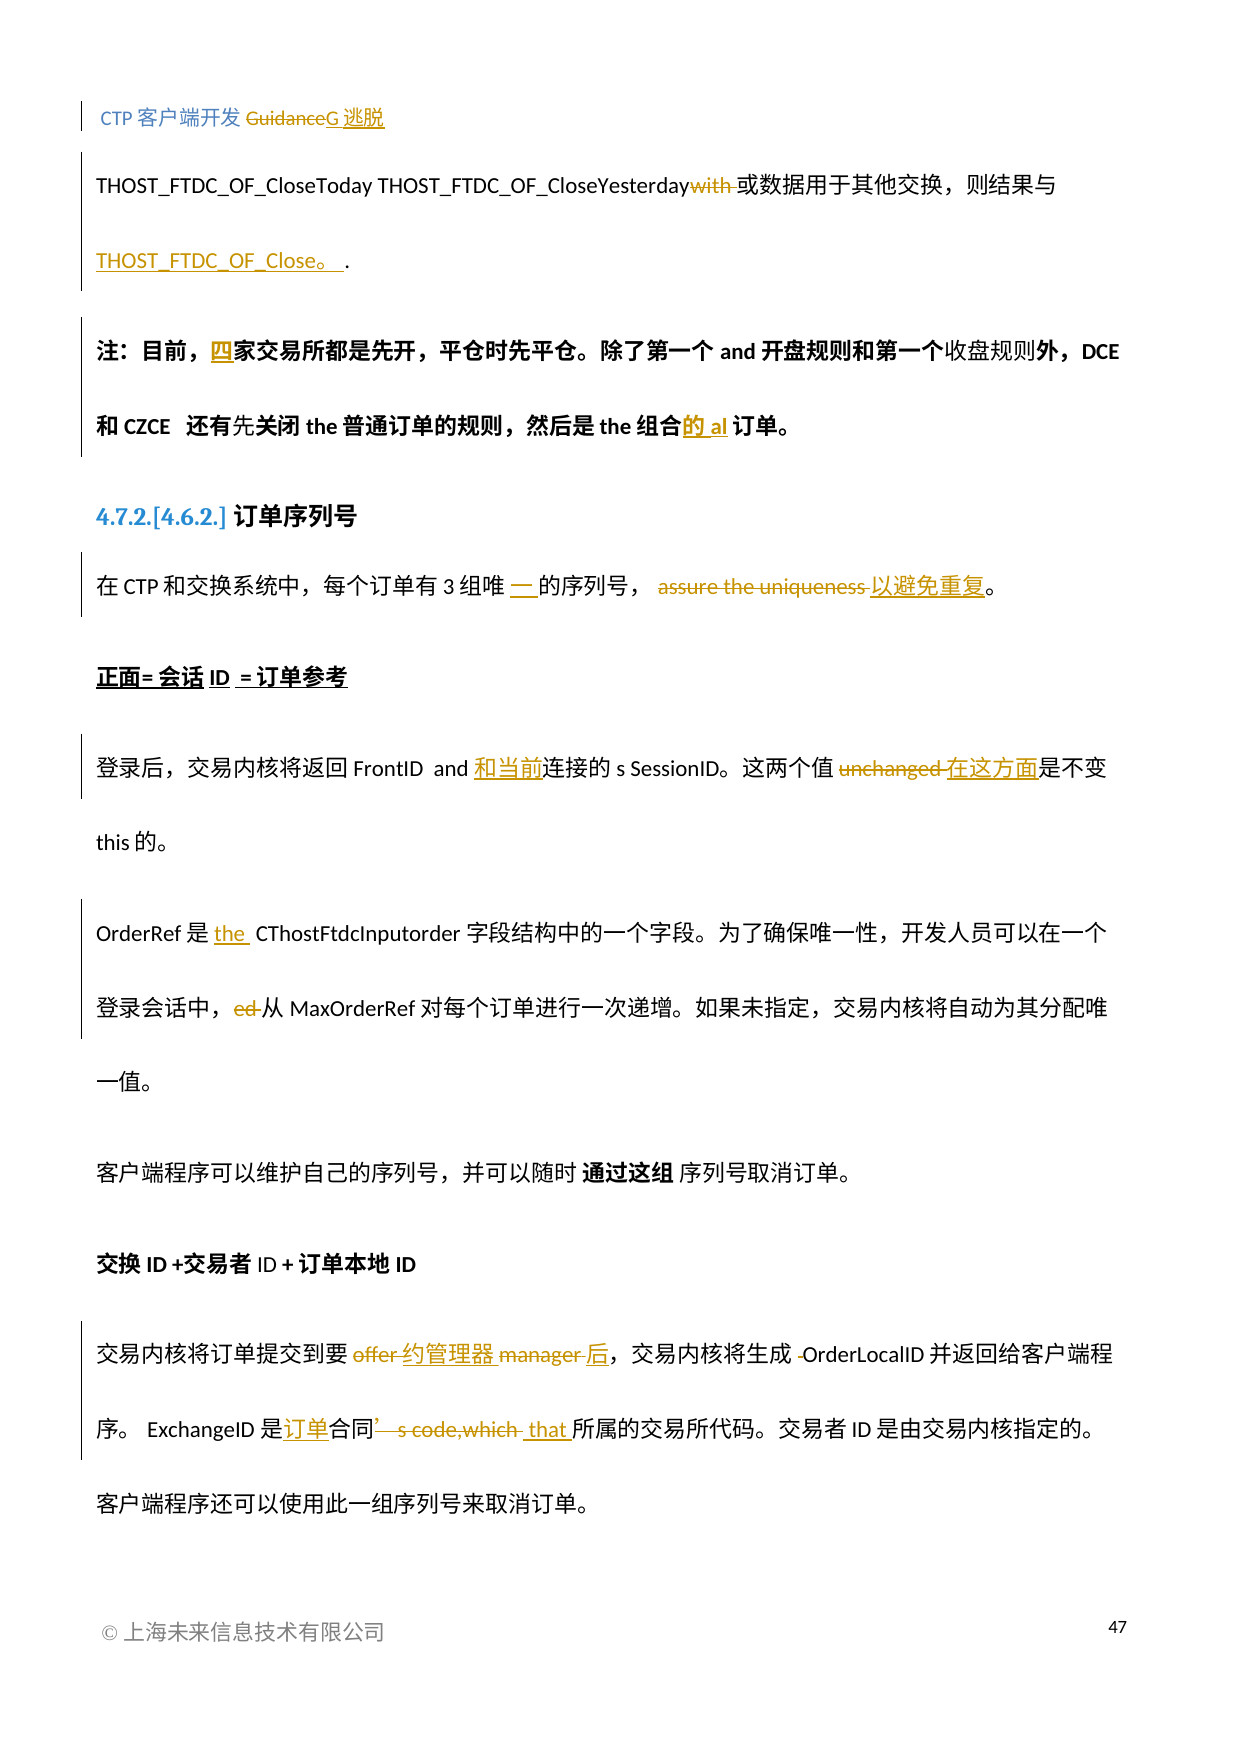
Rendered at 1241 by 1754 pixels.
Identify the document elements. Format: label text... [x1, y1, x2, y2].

text OrderRef 是 CThostFtdcInputorder 字段结构中的一个字段。为了确保唯一性，开发人员可以在一个登录会话中，从 MaxOrderRef 对每个订单进行一次递增。如果未指定，交易内核将自动为其分配唯一值。 [96, 899, 1127, 1113]
subtitle 订单序列号 [96, 482, 1127, 547]
text 正面= 会话 ID = 订单参考 [96, 643, 1127, 708]
text 交易内核将订单提交到要，交易内核将生成 OrderLocalID 并返回给客户端程序。 ExchangeID 是合同所属的交易所代码。交易者ID是由交易内核指定的。客户端程序还可以使用此一组序列号来取消订单。 [96, 1321, 1127, 1535]
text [96, 152, 1127, 291]
text 登录后，交易内核将返回 FrontID and 连接的s SessionID。这两个值是不变this的。 [96, 733, 1127, 873]
text 注：目前，家交易所都是先开，平仓时先平仓。除了第一个 and 开盘规则和第一个收盘规则外，DCE 和 CZCE 还有先关闭 the 普通订单的规则，然后是the 组合 订单。 [96, 317, 1127, 457]
text 客户端程序可以维护自己的序列号，并可以随时 通过这组 序列号取消订单。 [96, 1139, 1127, 1204]
text 在CTP和交换系统中，每个订单有3组唯 的序列号， 。 [96, 552, 1127, 617]
text 交换ID +交易者ID + 订单本地 ID [96, 1230, 1127, 1295]
